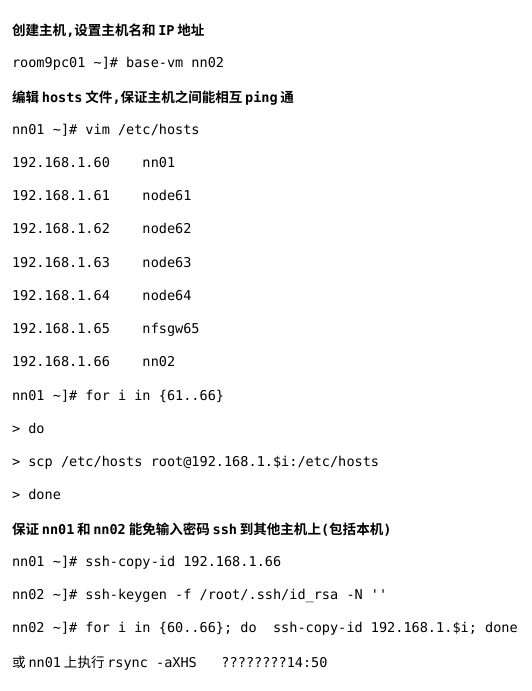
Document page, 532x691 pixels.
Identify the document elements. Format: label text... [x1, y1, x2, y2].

text > do [12, 412, 520, 445]
text 192.168.1.61 node61 [12, 179, 520, 212]
text 保证nn01和nn02能免输入密码ssh到其他主机上(包括本机) [12, 512, 520, 545]
text 192.168.1.63 node63 [12, 246, 520, 279]
text nn01 ~]# for i in {61..66} [12, 379, 520, 412]
text nn02 ~]# ssh-keygen -f /root/.ssh/id_rsa -N '' [12, 578, 520, 611]
text nn02 ~]# for i in {60..66}; do ssh-copy-id 192.168.1.$i; done [12, 611, 520, 644]
text nn01 ~]# vim /etc/hosts [12, 113, 520, 146]
text > scp /etc/hosts root@192.168.1.$i:/etc/hosts [12, 445, 520, 478]
text 192.168.1.66 nn02 [12, 345, 520, 379]
text nn01 ~]# ssh-copy-id 192.168.1.66 [12, 545, 520, 578]
text 或 nn01上执行rsync -aXHS ????????14:50 [12, 644, 520, 678]
text 192.168.1.62 node62 [12, 212, 520, 246]
text room9pc01 ~]# base-vm nn02 [12, 46, 520, 79]
text 192.168.1.60 nn01 [12, 146, 520, 179]
text 192.168.1.64 node64 [12, 279, 520, 312]
text 创建主机,设置主机名和IP地址 [12, 13, 520, 46]
text 192.168.1.65 nfsgw65 [12, 312, 520, 345]
text 编辑hosts文件,保证主机之间能相互ping通 [12, 79, 520, 113]
text > done [12, 478, 520, 512]
